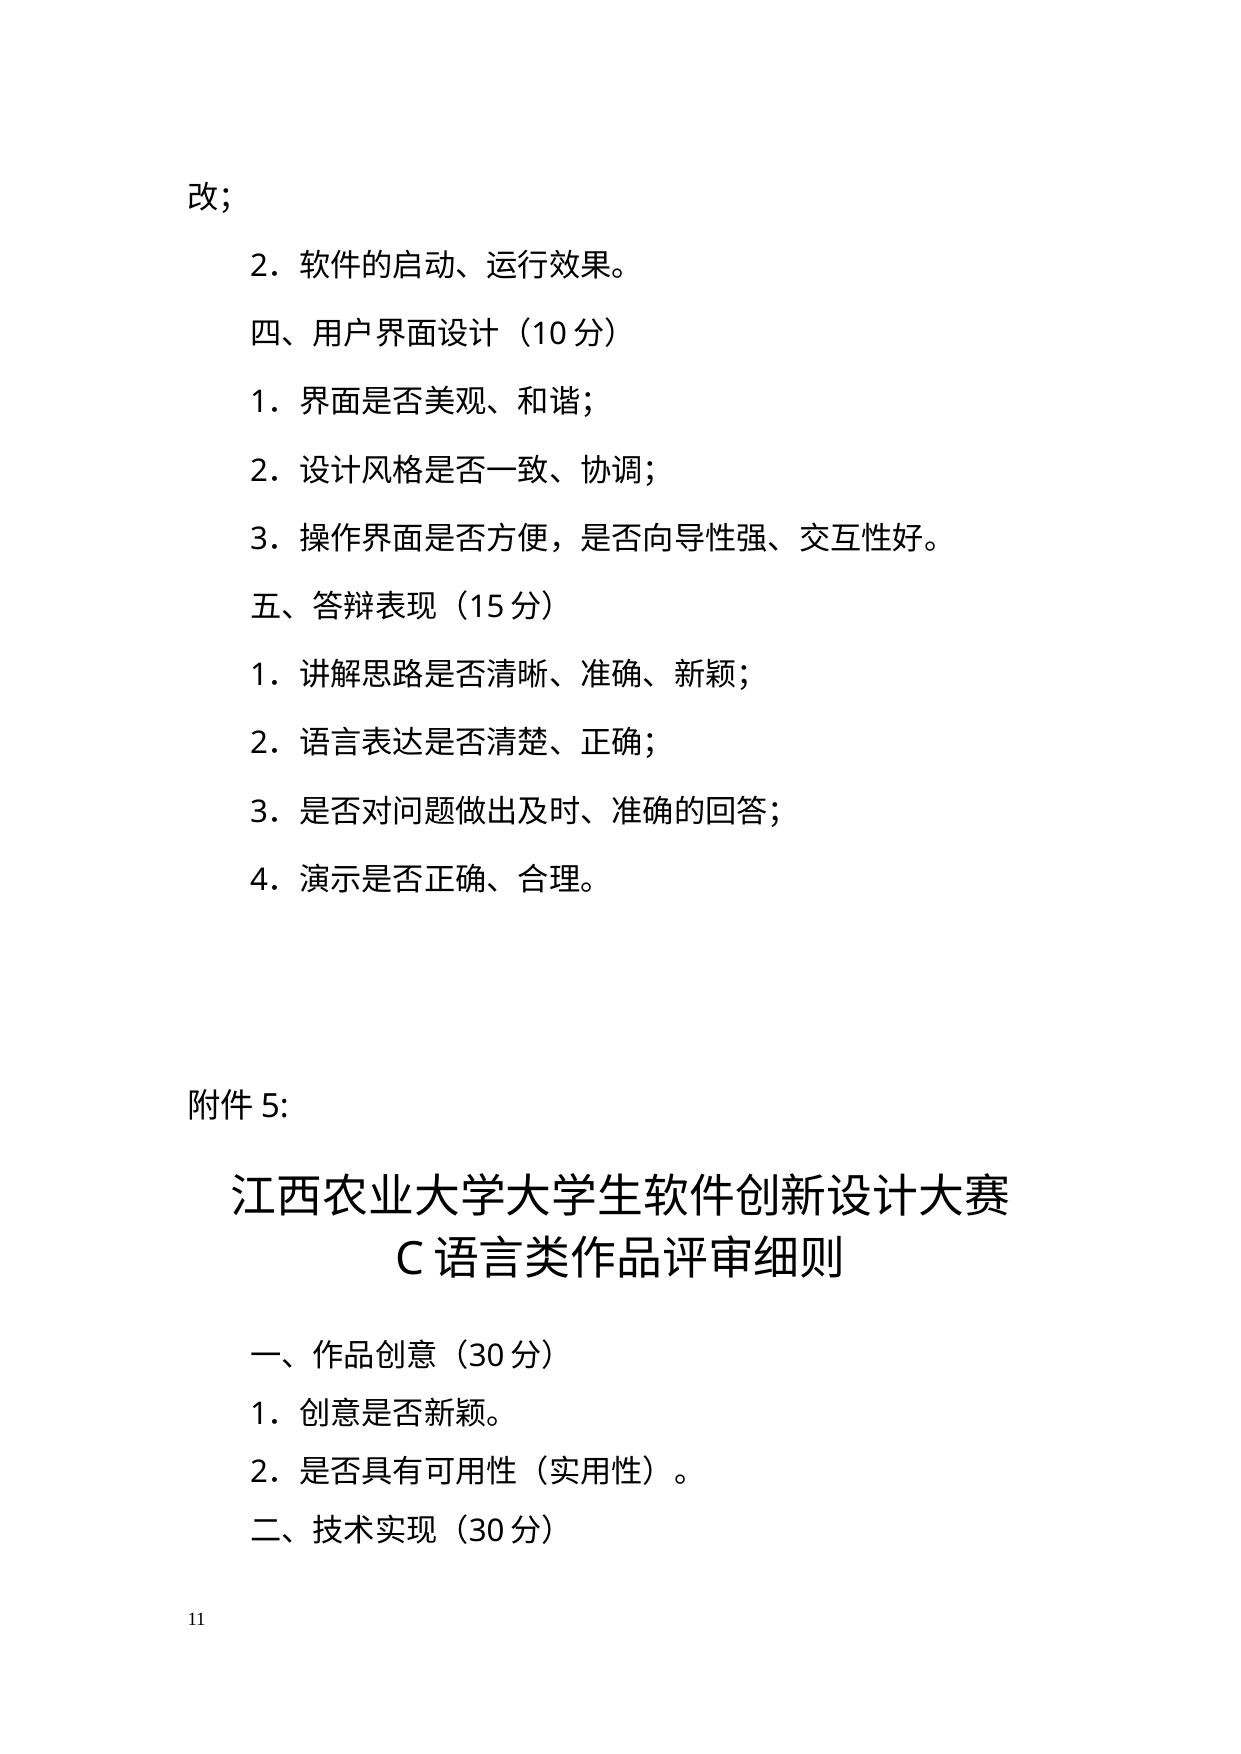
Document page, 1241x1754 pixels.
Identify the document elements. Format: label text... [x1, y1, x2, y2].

text 2．设计风格是否一致、协调； [187, 435, 1053, 500]
text 1．界面是否美观、和谐； [187, 367, 1053, 432]
text 2．软件的启动、运行效果。 [187, 230, 1053, 295]
text 4．演示是否正确、合理。 [187, 844, 1053, 909]
text 3．操作界面是否方便，是否向导性强、交互性好。 [187, 503, 1053, 568]
text 1．创意是否新颖。 [187, 1378, 1053, 1436]
text C语言类作品评审细则 [187, 1224, 1053, 1287]
text 附件5: [187, 1067, 1053, 1129]
text 一、作品创意（30分） [187, 1319, 1053, 1378]
text 1．讲解思路是否清晰、准确、新颖； [187, 639, 1053, 704]
text 四、用户界面设计（10分） [187, 298, 1053, 363]
text 3．是否对问题做出及时、准确的回答； [187, 776, 1053, 841]
text 江西农业大学大学生软件创新设计大赛 [187, 1162, 1053, 1224]
text 五、答辩表现（15分） [187, 571, 1053, 636]
text 二、技术实现（30分） [187, 1494, 1053, 1553]
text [187, 162, 1053, 227]
text 2．语言表达是否清楚、正确； [187, 708, 1053, 773]
text 2．是否具有可用性（实用性）。 [187, 1436, 1053, 1494]
